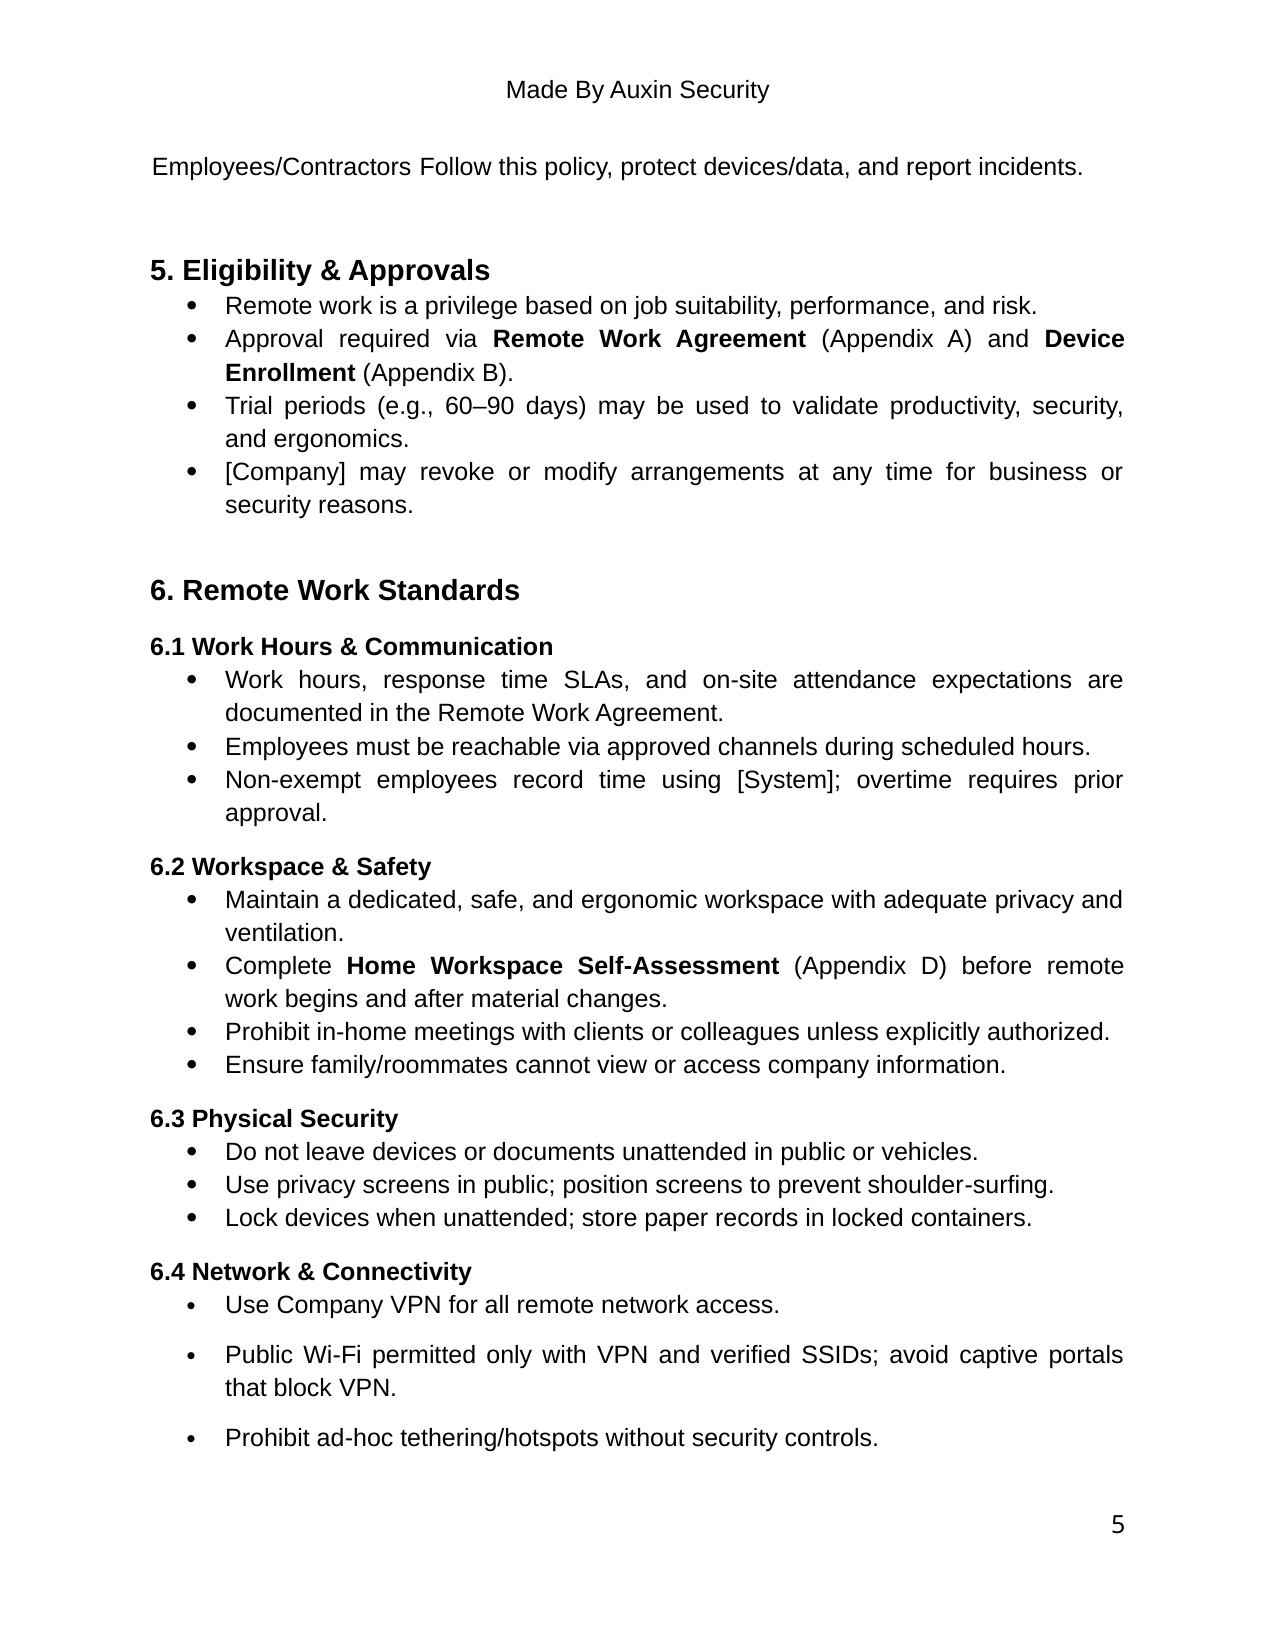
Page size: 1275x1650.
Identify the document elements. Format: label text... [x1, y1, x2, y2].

list Complete Home Workspace Self-Assessment (Appendix D) before remote work begins and after material changes. [187, 951, 1125, 1013]
list Prohibit in-home meetings with clients or colleagues unless explicitly authorized. [187, 1017, 1125, 1046]
list Use Company VPN for all remote network access. [187, 1290, 1125, 1319]
subtitle 6.1 Work Hours & Communication [150, 632, 1125, 661]
list Public Wi-Fi permitted only with VPN and verified SSIDs; avoid captive portals that block VPN. [187, 1340, 1125, 1402]
list Remote work is a privilege based on job suitability, performance, and risk. [187, 291, 1125, 320]
subtitle 5. Eligibility & Approvals [150, 253, 1125, 286]
table_header Employees/Contractors [150, 150, 418, 203]
subtitle 6.3 Physical Security [150, 1104, 1125, 1133]
list Maintain a dedicated, safe, and ergonomic workspace with adequate privacy and ventilation. [187, 884, 1125, 946]
list Approval required via Remote Work Agreement (Appendix A) and Device Enrollment (Appendix B). [187, 324, 1125, 386]
list Lock devices when unattended; store paper records in locked containers. [187, 1203, 1125, 1232]
table_header Follow this policy, protect devices/data, and report incidents. [418, 150, 1091, 203]
list Work hours, response time SLAs, and on-site attendance expectations are documented in the Remote Work Agreement. [187, 665, 1125, 727]
list [Company] may revoke or modify arrangements at any time for business or security reasons. [187, 457, 1125, 519]
list Do not leave devices or documents unattended in public or vehicles. [187, 1137, 1125, 1166]
list Trial periods (e.g., 60–90 days) may be used to validate productivity, security, and ergonomics. [187, 391, 1125, 452]
subtitle 6. Remote Work Standards [150, 573, 1125, 606]
list Prohibit ad-hoc tethering/hotspots without security controls. [187, 1423, 1125, 1451]
subtitle 6.2 Workspace & Safety [150, 852, 1125, 880]
list Non-exempt employees record time using [System]; overtime requires prior approval. [187, 764, 1125, 826]
list Ensure family/roommates cannot view or access company information. [187, 1050, 1125, 1079]
subtitle 6.4 Network & Connectivity [150, 1257, 1125, 1286]
list Employees must be reachable via approved channels during scheduled hours. [187, 731, 1125, 760]
list Use privacy screens in public; position screens to prevent shoulder-surfing. [187, 1170, 1125, 1199]
